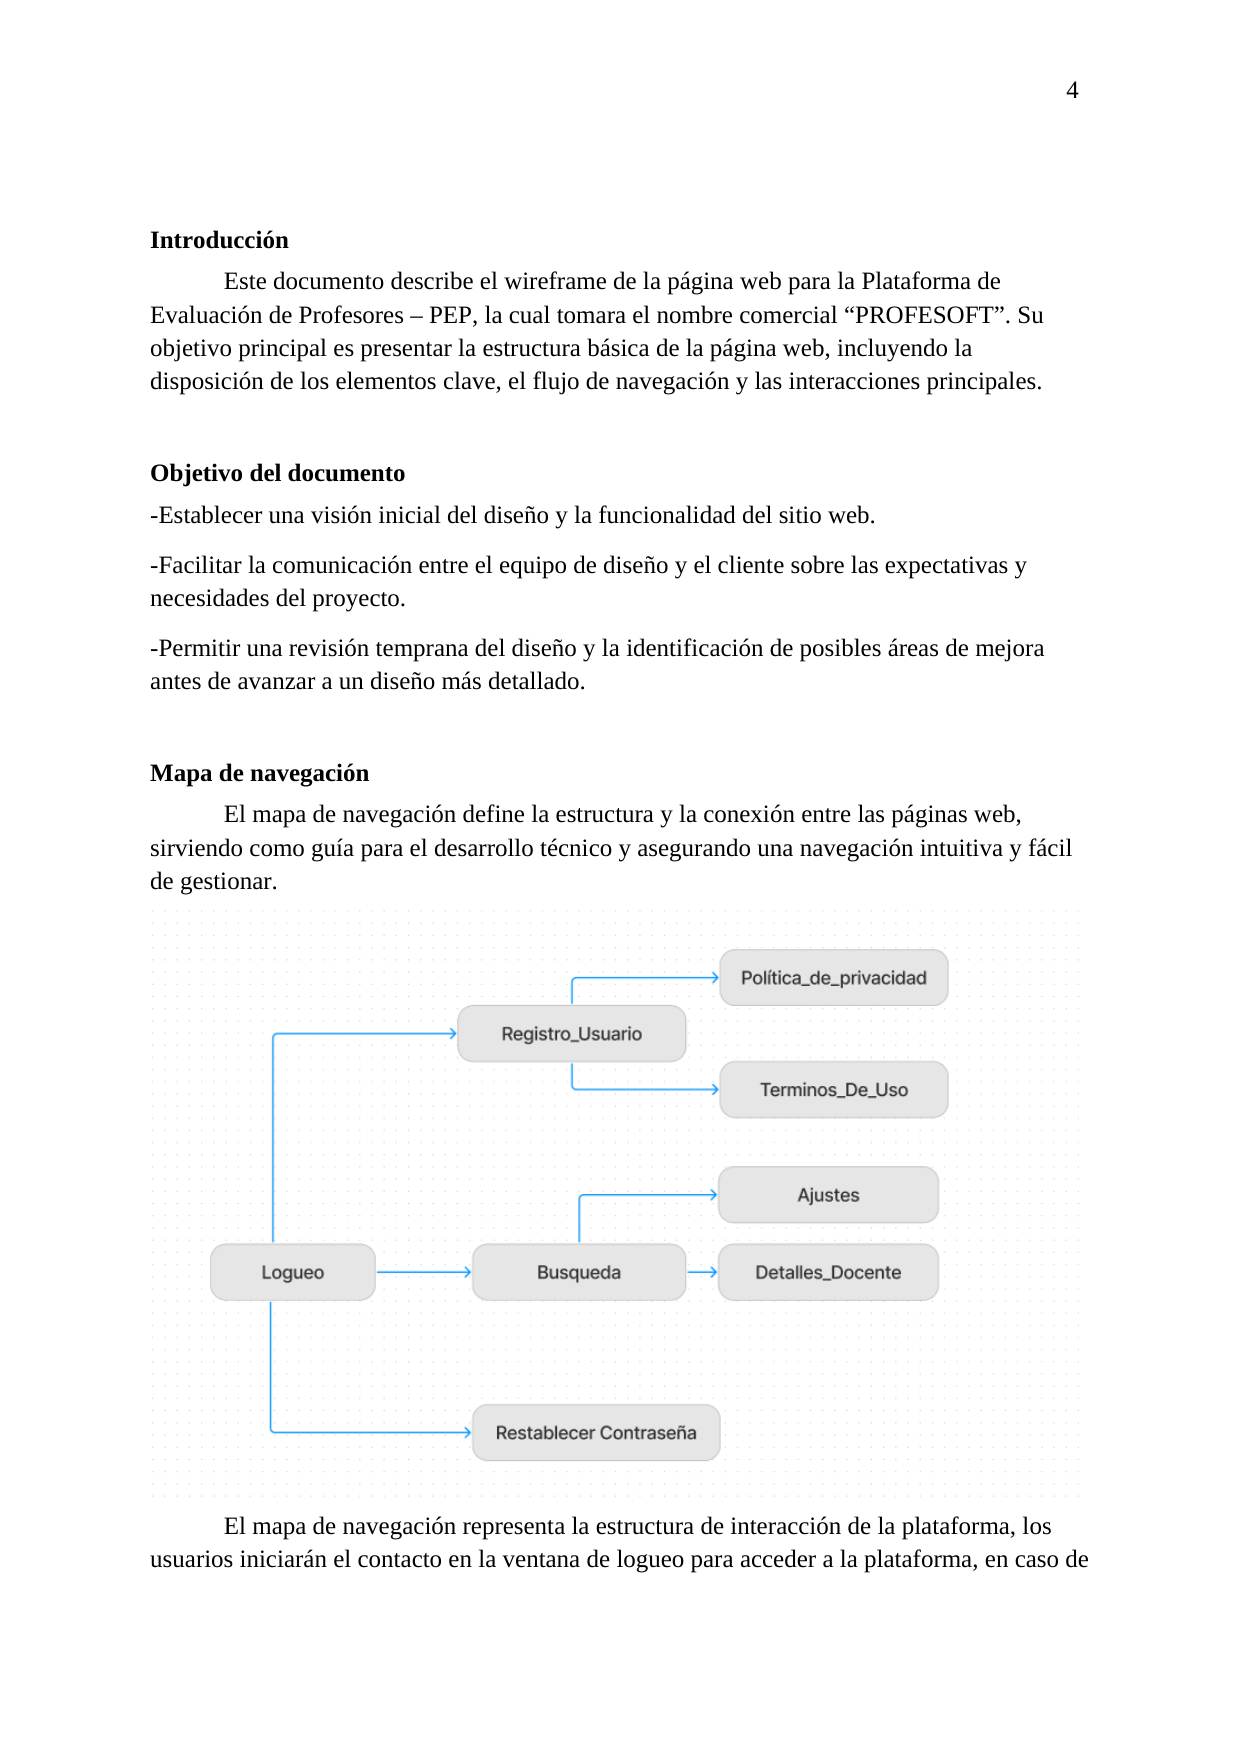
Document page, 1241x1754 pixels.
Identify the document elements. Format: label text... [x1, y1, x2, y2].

text -Facilitar la comunicación entre el equipo de diseño y el cliente sobre las expectativas y necesidades del proyecto. [150, 550, 1090, 612]
text Este documento describe el wireframe de la página web para la Plataforma de Evaluación de Profesores – PEP, la cual tomara el nombre comercial “PROFESOFT”. Su objetivo principal es presentar la estructura básica de la página web, incluyendo la disposición de los elementos clave, el flujo de navegación y las interacciones principales. [150, 266, 1090, 395]
subtitle Objetivo del documento [150, 458, 1090, 487]
text -Permitir una revisión temprana del diseño y la identificación de posibles áreas de mejora antes de avanzar a un diseño más detallado. [150, 633, 1090, 695]
text -Establecer una visión inicial del diseño y la funcionalidad del sitio web. [150, 500, 1090, 528]
picture [150, 907, 1089, 1499]
subtitle Mapa de navegación [150, 758, 1090, 786]
text El mapa de navegación define la estructura y la conexión entre las páginas web, sirviendo como guía para el desarrollo técnico y asegurando una navegación intuitiva y fácil de gestionar. [150, 799, 1090, 895]
subtitle Introducción [150, 225, 1090, 253]
